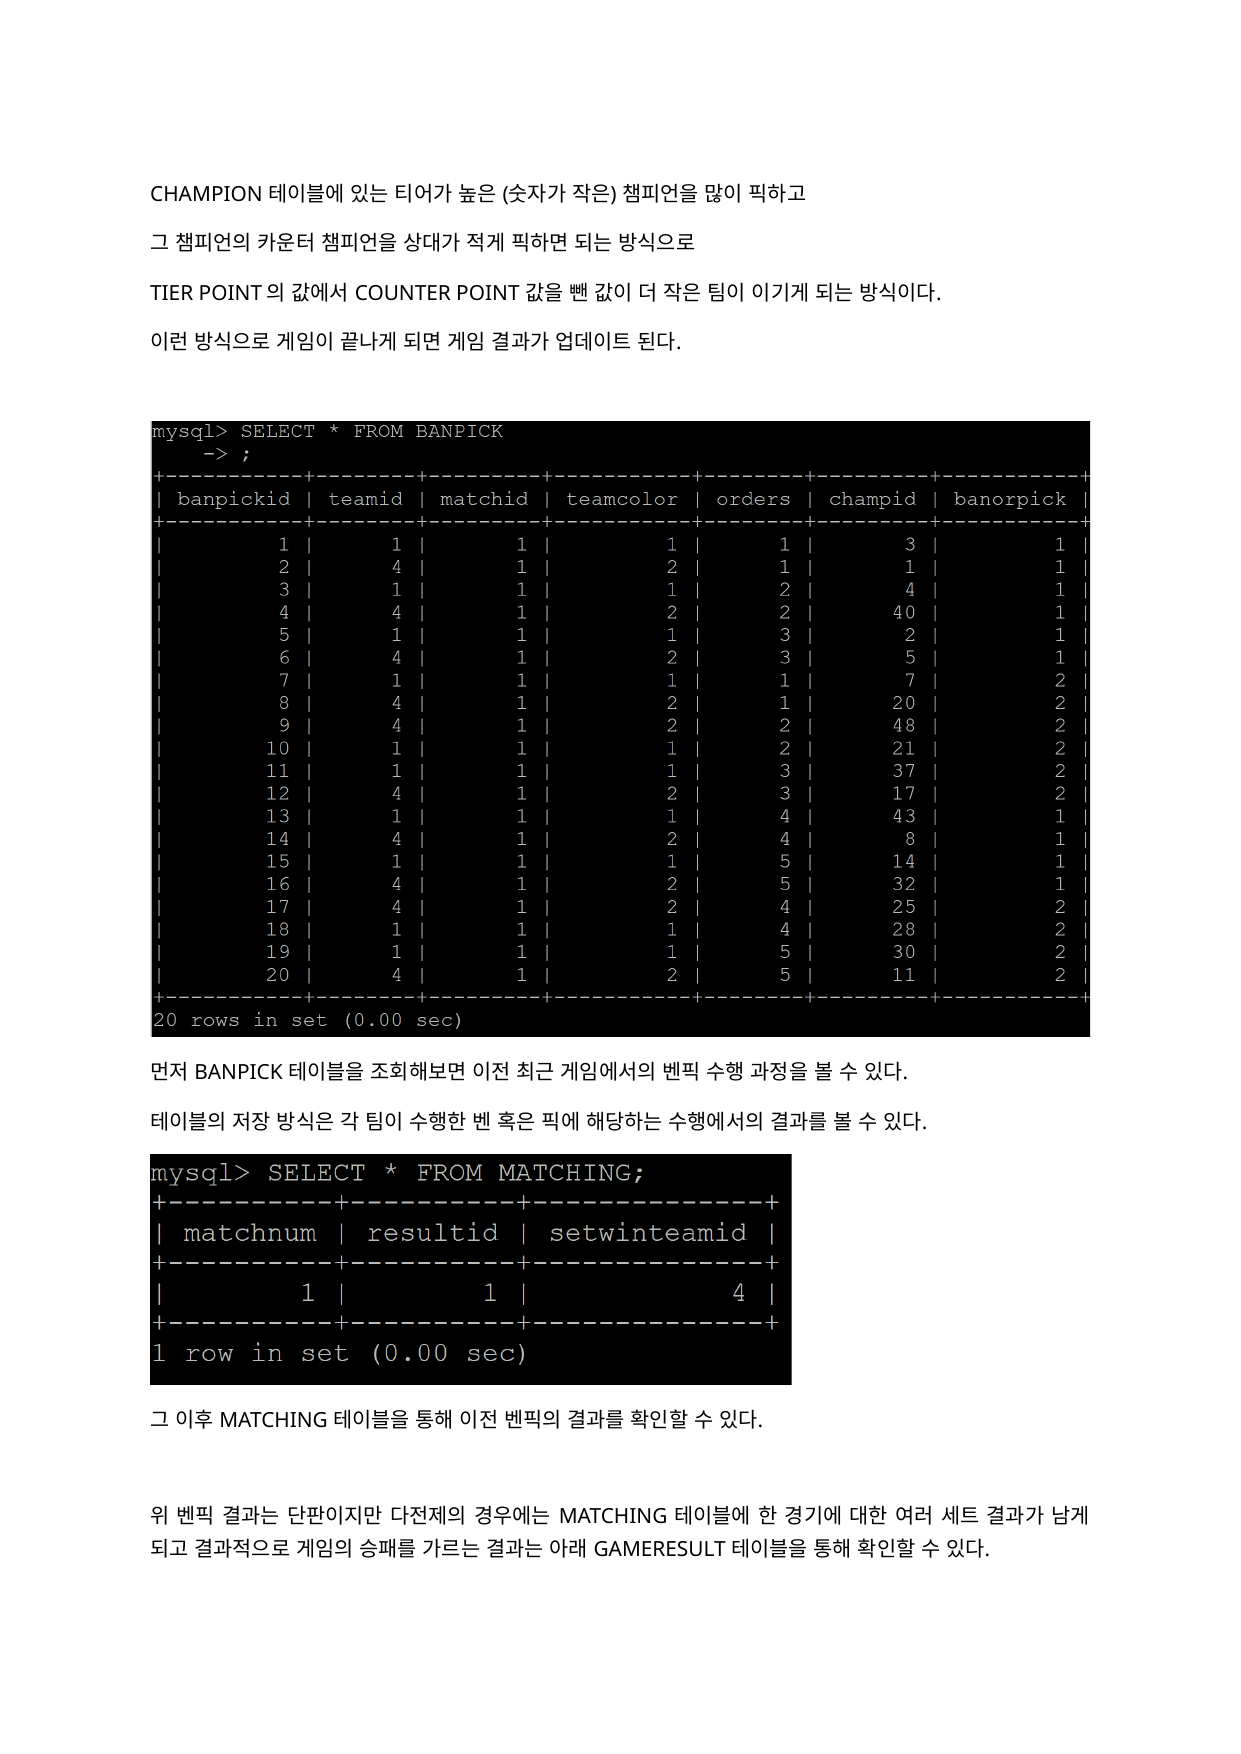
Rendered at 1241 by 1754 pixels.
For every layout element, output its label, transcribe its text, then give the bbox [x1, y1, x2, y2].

picture [150, 1154, 792, 1385]
picture [150, 421, 1091, 1037]
text TIER POINT의 값에서 COUNTER POINT 값을 뺀 값이 더 작은 팀이 이기게 되는 방식이다. [150, 276, 1090, 306]
text 먼저 BANPICK 테이블을 조회해보면 이전 최근 게임에서의 벤픽 수행 과정을 볼 수 있다. [150, 1056, 1090, 1086]
text 그 이후 MATCHING 테이블을 통해 이전 벤픽의 결과를 확인할 수 있다. [150, 1403, 1090, 1433]
text 테이블의 저장 방식은 각 팀이 수행한 벤 혹은 픽에 해당하는 수행에서의 결과를 볼 수 있다. [150, 1105, 1090, 1135]
text 이런 방식으로 게임이 끝나게 되면 게임 결과가 업데이트 된다. [150, 325, 1090, 356]
text 그 챔피언의 카운터 챔피언을 상대가 적게 픽하면 되는 방식으로 [150, 227, 1090, 257]
text CHAMPION 테이블에 있는 티어가 높은 (숫자가 작은) 챔피언을 많이 픽하고 [150, 177, 1090, 207]
text 위 벤픽 결과는 단판이지만 다전제의 경우에는 MATCHING 테이블에 한 경기에 대한 여러 세트 결과가 남게 되고 결과적으로 게임의 승패를 가르는 결과는 아래 GAMERESULT 테이블을 통해 확인할 수 있다. [150, 1500, 1090, 1563]
